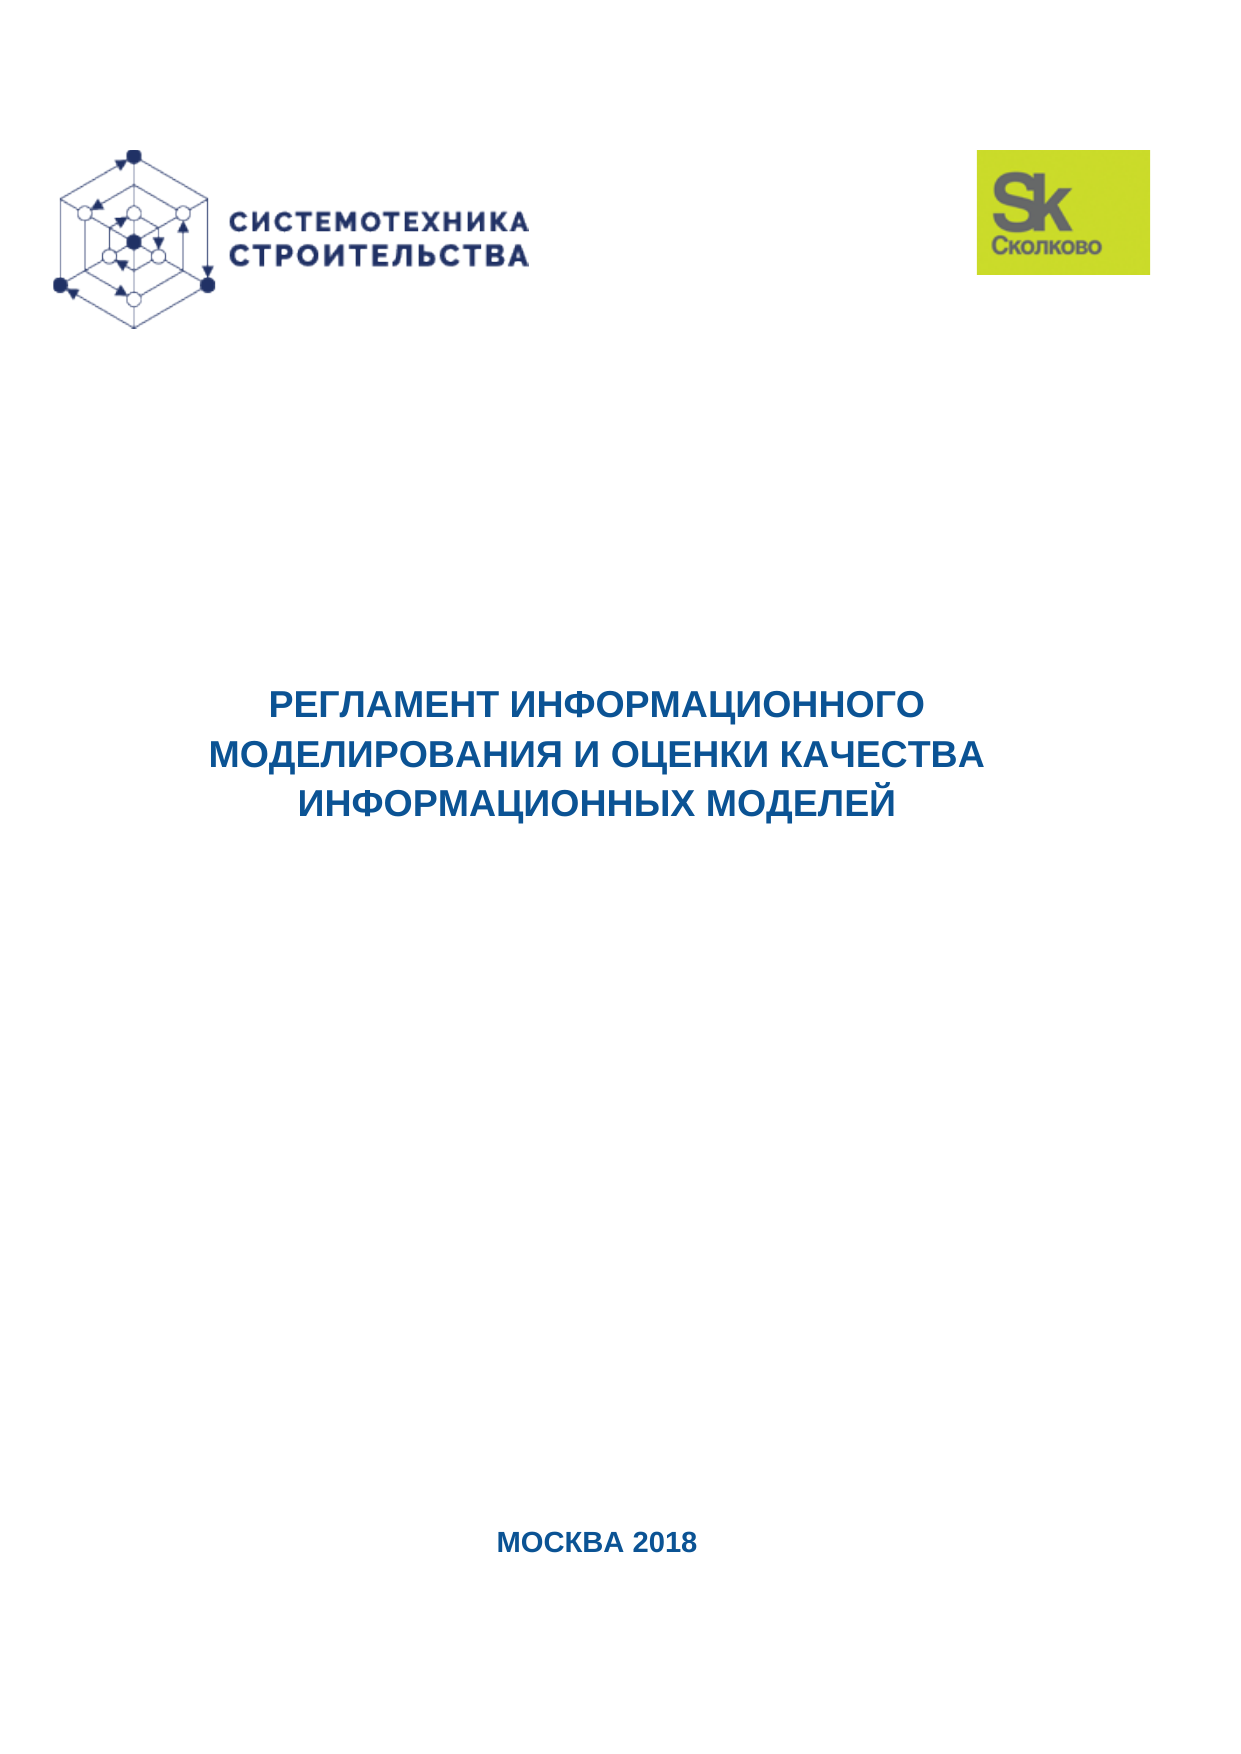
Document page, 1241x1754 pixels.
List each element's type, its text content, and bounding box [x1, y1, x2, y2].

picture [976, 150, 1151, 275]
text МОСКВА 2018 [103, 1525, 1090, 1559]
picture [53, 150, 529, 329]
text РЕГЛАМЕНТ ИНФОРМАЦИОННОГО МОДЕЛИРОВАНИЯ И ОЦЕНКИ КАЧЕСТВА ИНФОРМАЦИОННЫХ МОДЕЛЕЙ [103, 682, 1090, 824]
